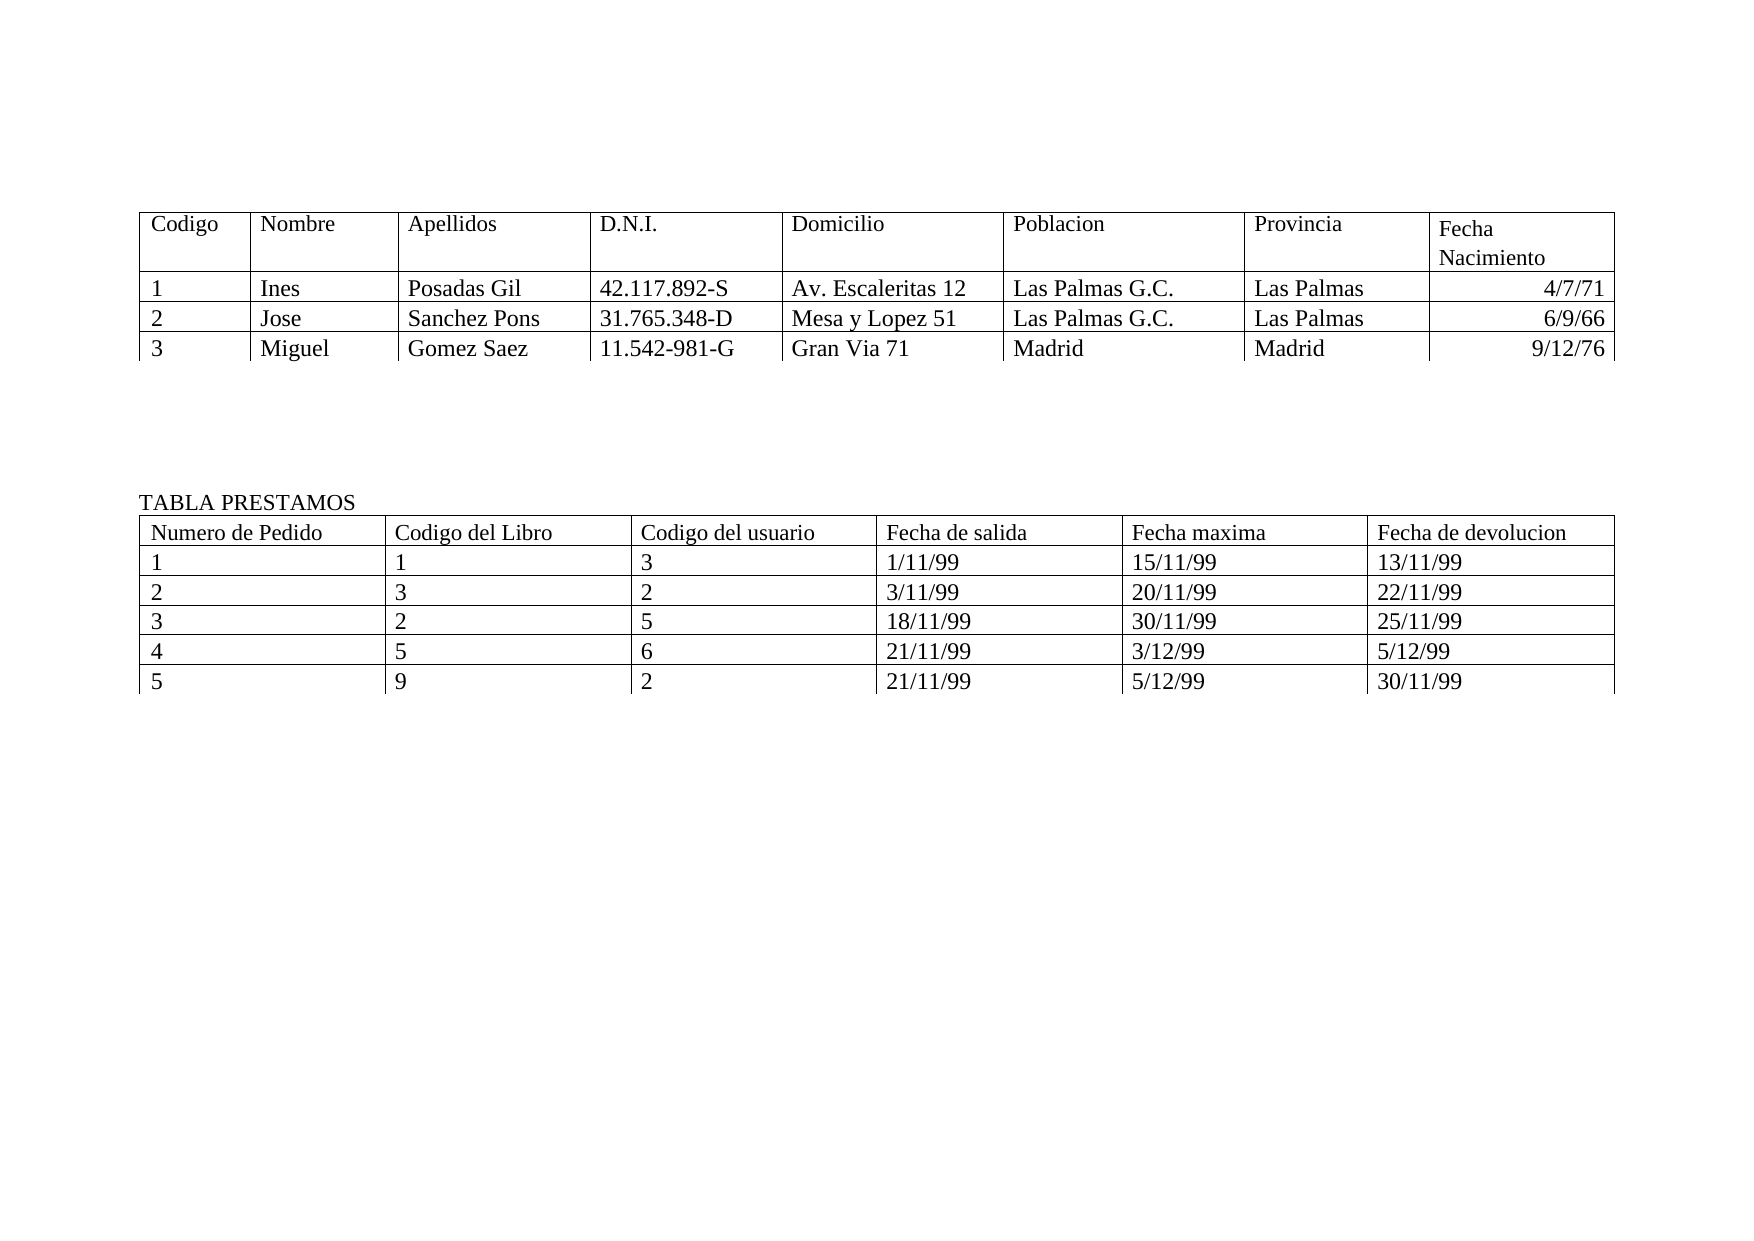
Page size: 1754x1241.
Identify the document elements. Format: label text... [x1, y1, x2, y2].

table_cell 6 [632, 635, 876, 664]
table_header Apellidos [399, 213, 590, 271]
table_cell 2 [386, 606, 631, 634]
table_cell 18/11/99 [877, 606, 1122, 634]
table_cell 1/11/99 [877, 546, 1122, 575]
table_cell 6/9/66 [1430, 302, 1614, 331]
table_header Fecha de salida [877, 516, 1122, 545]
table_cell 9/12/76 [1430, 332, 1614, 361]
table_cell 1 [140, 272, 250, 301]
table_cell Jose [251, 302, 398, 331]
table_cell 3 [632, 546, 876, 575]
table_header Fecha maxima [1123, 516, 1367, 545]
table_cell 2 [140, 302, 250, 331]
table_cell Posadas Gil [399, 272, 590, 301]
table_cell 4 [140, 635, 385, 664]
table_header Poblacion [1004, 213, 1244, 271]
table_cell 21/11/99 [877, 635, 1122, 664]
table_cell 1 [140, 546, 385, 575]
table_header Codigo del usuario [632, 516, 876, 545]
table_header Numero de Pedido [140, 516, 385, 545]
table_header Provincia [1245, 213, 1429, 271]
table_cell Mesa y Lopez 51 [783, 302, 1003, 331]
table_cell Sanchez Pons [399, 302, 590, 331]
table_cell 30/11/99 [1368, 665, 1614, 694]
table_cell 2 [140, 576, 385, 605]
table_cell 9 [386, 665, 631, 694]
table_header Nombre [251, 213, 398, 271]
table_header Fecha Nacimiento [1430, 213, 1614, 271]
table_cell 25/11/99 [1368, 606, 1614, 634]
table_cell Las Palmas G.C. [1004, 272, 1244, 301]
table_cell Las Palmas [1245, 302, 1429, 331]
table_cell 3 [140, 332, 250, 361]
table_cell Las Palmas G.C. [1004, 302, 1244, 331]
table_cell 5 [140, 665, 385, 694]
table_cell Madrid [1004, 332, 1244, 361]
table_cell Gomez Saez [399, 332, 590, 361]
table_cell 3 [140, 606, 385, 634]
table_cell Miguel [251, 332, 398, 361]
table_cell 2 [632, 576, 876, 605]
table_cell 15/11/99 [1123, 546, 1367, 575]
table_cell 22/11/99 [1368, 576, 1614, 605]
table_cell Ines [251, 272, 398, 301]
table_cell Gran Via 71 [783, 332, 1003, 361]
table_cell 1 [386, 546, 631, 575]
table_cell 4/7/71 [1430, 272, 1614, 301]
table_cell 5 [632, 606, 876, 634]
table_cell 2 [632, 665, 876, 694]
table_cell 13/11/99 [1368, 546, 1614, 575]
table_cell Madrid [1245, 332, 1429, 361]
table_cell Av. Escaleritas 12 [783, 272, 1003, 301]
table_cell 21/11/99 [877, 665, 1122, 694]
table_cell 31.765.348-D [591, 302, 782, 331]
table_cell 20/11/99 [1123, 576, 1367, 605]
table_cell 5/12/99 [1123, 665, 1367, 694]
table_header Domicilio [783, 213, 1003, 271]
table_cell 5 [386, 635, 631, 664]
table_cell Las Palmas [1245, 272, 1429, 301]
table_cell 3/11/99 [877, 576, 1122, 605]
table_cell 5/12/99 [1368, 635, 1614, 664]
table_cell 11.542-981-G [591, 332, 782, 361]
text TABLA PRESTAMOS [139, 492, 1615, 515]
table_header D.N.I. [591, 213, 782, 271]
table_header Fecha de devolucion [1368, 516, 1614, 545]
table_header Codigo del Libro [386, 516, 631, 545]
table_cell 3 [386, 576, 631, 605]
table_cell 42.117.892-S [591, 272, 782, 301]
table_cell 30/11/99 [1123, 606, 1367, 634]
table_cell 3/12/99 [1123, 635, 1367, 664]
table_header Codigo [140, 213, 250, 271]
